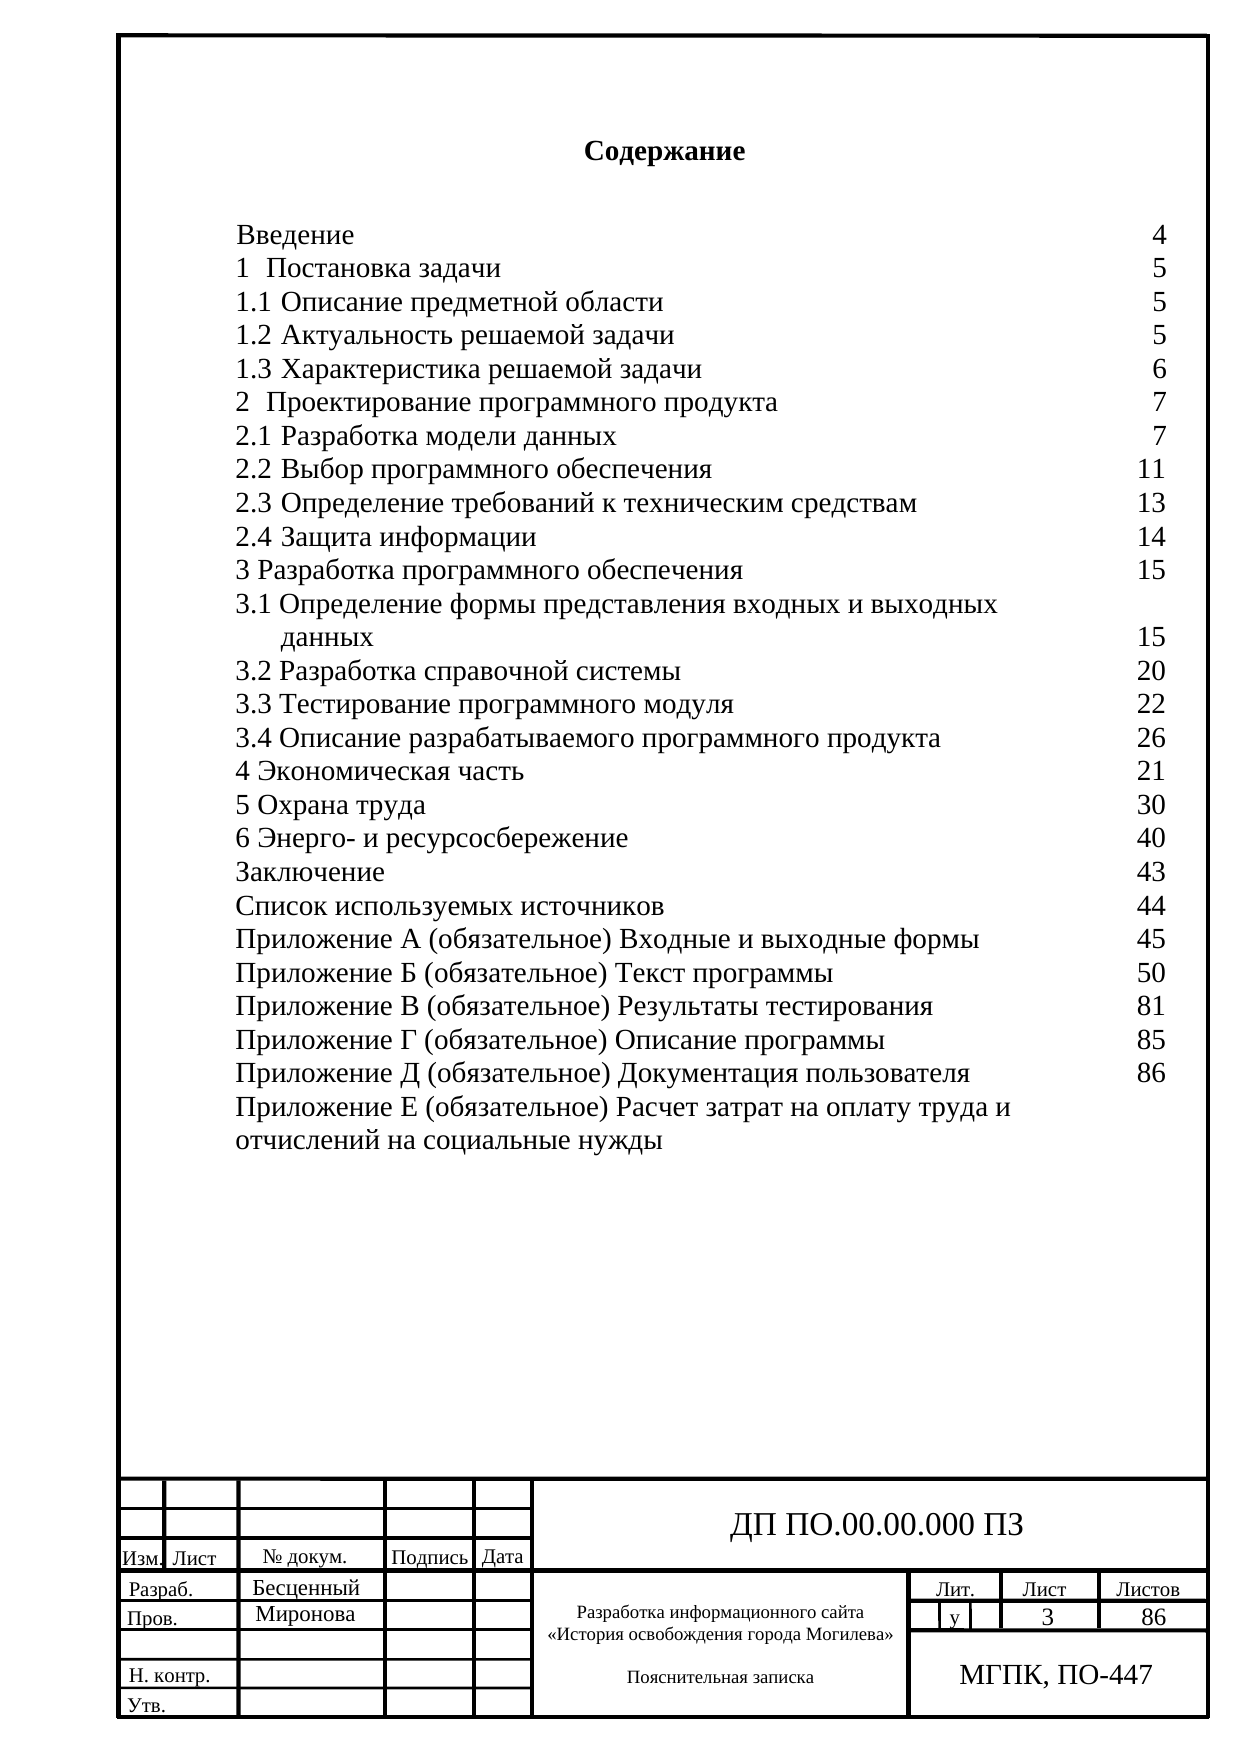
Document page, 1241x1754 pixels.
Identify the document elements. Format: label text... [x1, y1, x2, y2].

list Определение требований к техническим средствам 13 [235, 485, 1196, 519]
list Актуальность решаемой задачи 5 [235, 317, 1196, 351]
text 5 Охрана труда 30 [235, 787, 1196, 821]
text 3.1 Определение формы представления входных и выходных [235, 586, 1196, 619]
text Список используемых источников 44 [235, 888, 1196, 921]
text Содержание [118, 133, 1211, 166]
text 4 Экономическая часть 21 [235, 753, 1196, 787]
text Приложение В (обязательное) Результаты тестирования 81 [235, 988, 1196, 1022]
text Заключение 43 [235, 854, 1196, 888]
text Приложение Д (обязательное) Документация пользователя 86 [235, 1055, 1196, 1089]
text Приложение Г (обязательное) Описание программы 85 [235, 1022, 1196, 1055]
text 3.2 Разработка справочной системы 20 [235, 653, 1196, 686]
text Приложение А (обязательное) Входные и выходные формы 45 [235, 921, 1196, 955]
list Характеристика решаемой задачи 6 [235, 351, 1196, 384]
text данных 15 [235, 619, 1196, 653]
text Введение 4 [236, 217, 1196, 250]
text Приложение Б (обязательное) Текст программы 50 [235, 955, 1196, 988]
list Проектирование программного продукта 7 [235, 384, 1196, 418]
list Разработка модели данных 7 [235, 418, 1196, 452]
text 3 Разработка программного обеспечения 15 [235, 552, 1196, 586]
list Защита информации 14 [235, 519, 1196, 552]
text 3.3 Тестирование программного модуля 22 [235, 686, 1196, 720]
list Описание предметной области 5 [235, 284, 1196, 317]
text отчислений на социальные нужды [235, 1122, 1196, 1156]
text Приложение Е (обязательное) Расчет затрат на оплату труда и [235, 1089, 1196, 1122]
text 6 Энерго- и ресурсосбережение 40 [235, 821, 1196, 854]
list Постановка задачи 5 [235, 250, 1196, 284]
text 3.4 Описание разрабатываемого программного продукта 26 [235, 720, 1196, 753]
list Выбор программного обеспечения 11 [235, 452, 1196, 485]
